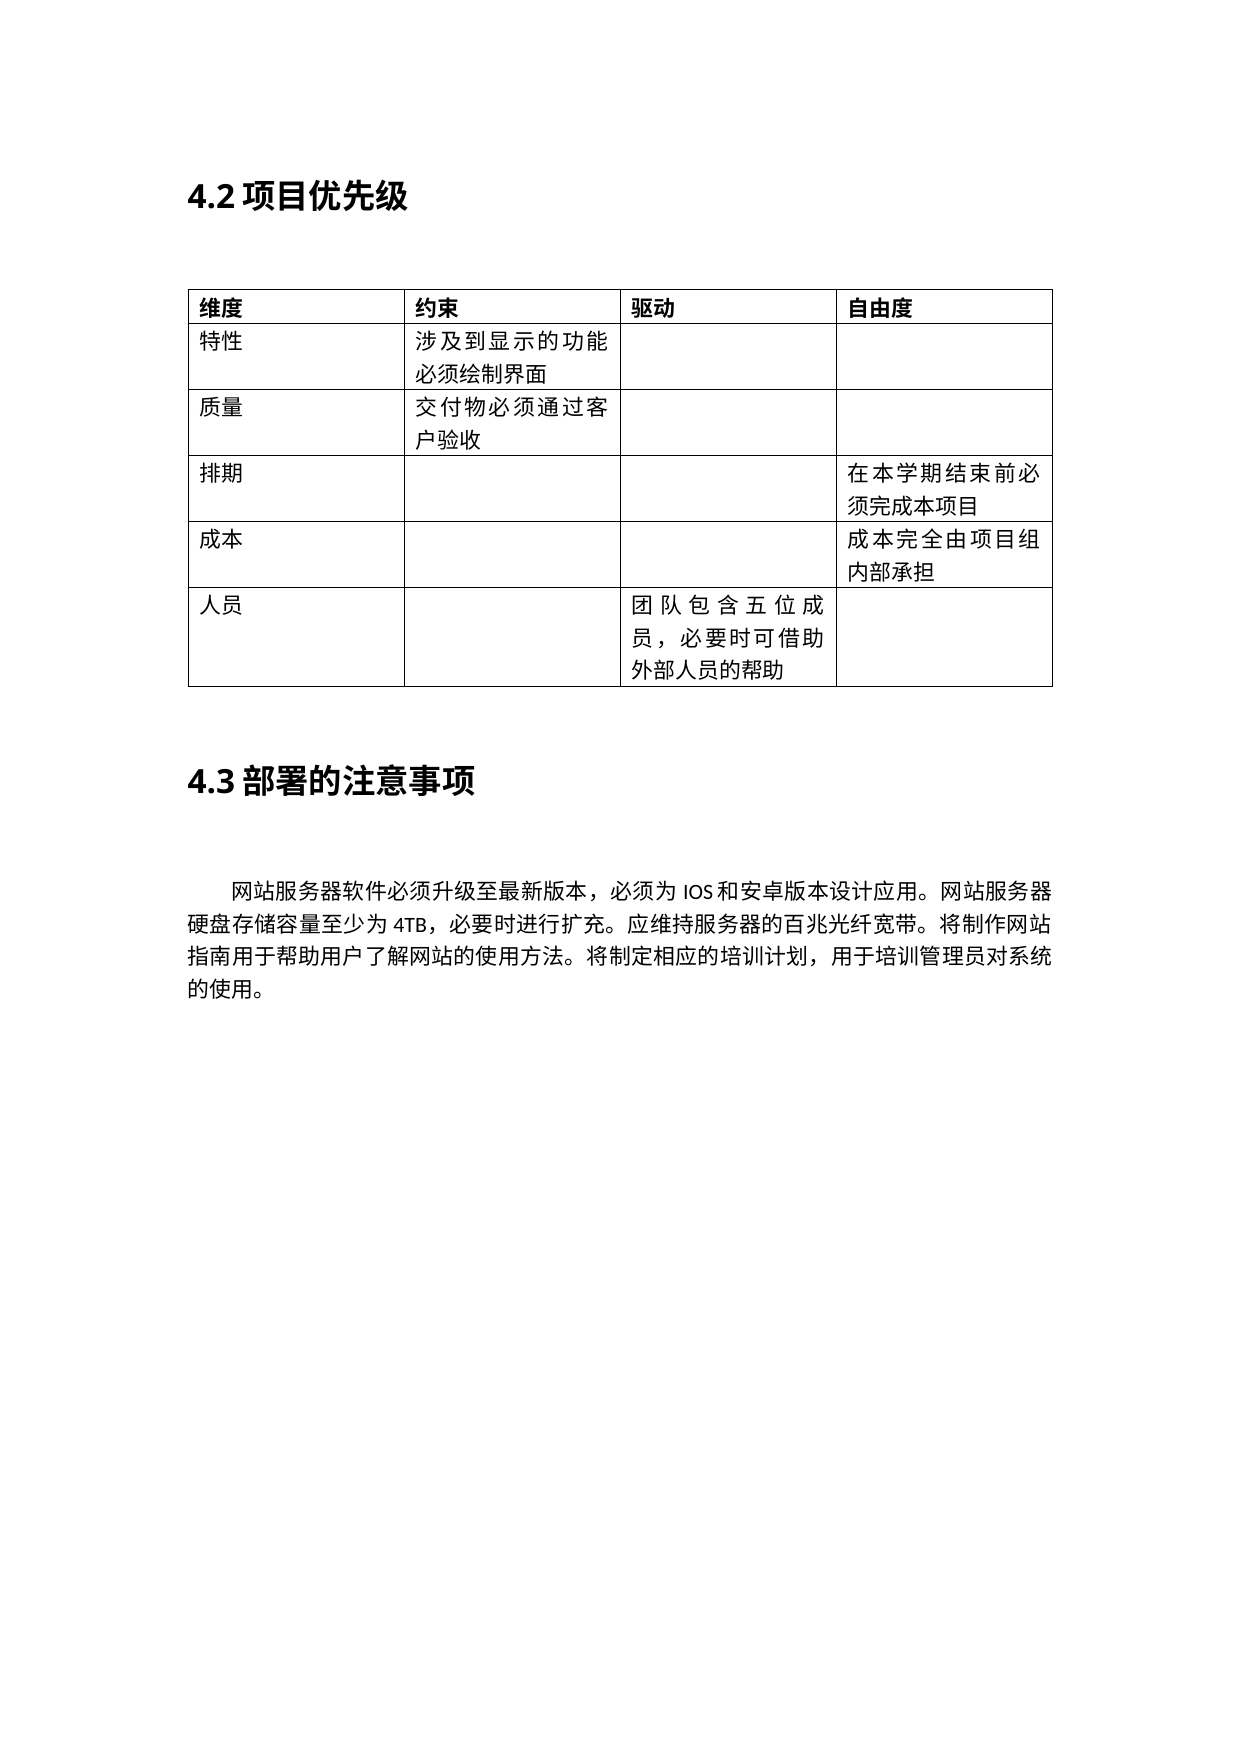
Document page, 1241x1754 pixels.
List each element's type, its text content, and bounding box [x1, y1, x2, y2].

table_header 驱动 [621, 290, 836, 323]
text 网站服务器软件必须升级至最新版本，必须为IOS和安卓版本设计应用。网站服务器硬盘存储容量至少为4TB，必要时进行扩充。应维持服务器的百兆光纤宽带。将制作网站指南用于帮助用户了解网站的使用方法。将制定相应的培训计划，用于培训管理员对系统的使用。 [187, 874, 1053, 1004]
table_cell [621, 522, 836, 587]
table_cell 特性 [189, 324, 404, 389]
table_cell [837, 390, 1052, 455]
table_cell 人员 [189, 588, 404, 686]
table_cell 涉及到显示的功能必须绘制界面 [405, 324, 620, 389]
table_cell 质量 [189, 390, 404, 455]
table_cell [405, 522, 620, 587]
subtitle 4.2项目优先级 [187, 162, 1053, 227]
table_header 维度 [189, 290, 404, 323]
table_cell 成本 [189, 522, 404, 587]
table_cell [405, 456, 620, 521]
table_cell 排期 [189, 456, 404, 521]
table_cell 团队包含五位成员，必要时可借助外部人员的帮助 [621, 588, 836, 686]
table_cell [405, 588, 620, 686]
table_cell [837, 588, 1052, 686]
table_cell [621, 390, 836, 455]
table_cell 交付物必须通过客户验收 [405, 390, 620, 455]
subtitle 4.3部署的注意事项 [187, 746, 1053, 811]
table_header 自由度 [837, 290, 1052, 323]
table_cell 在本学期结束前必须完成本项目 [837, 456, 1052, 521]
table_cell 成本完全由项目组内部承担 [837, 522, 1052, 587]
table_cell [621, 324, 836, 389]
table_cell [837, 324, 1052, 389]
table_cell [621, 456, 836, 521]
table_header 约束 [405, 290, 620, 323]
